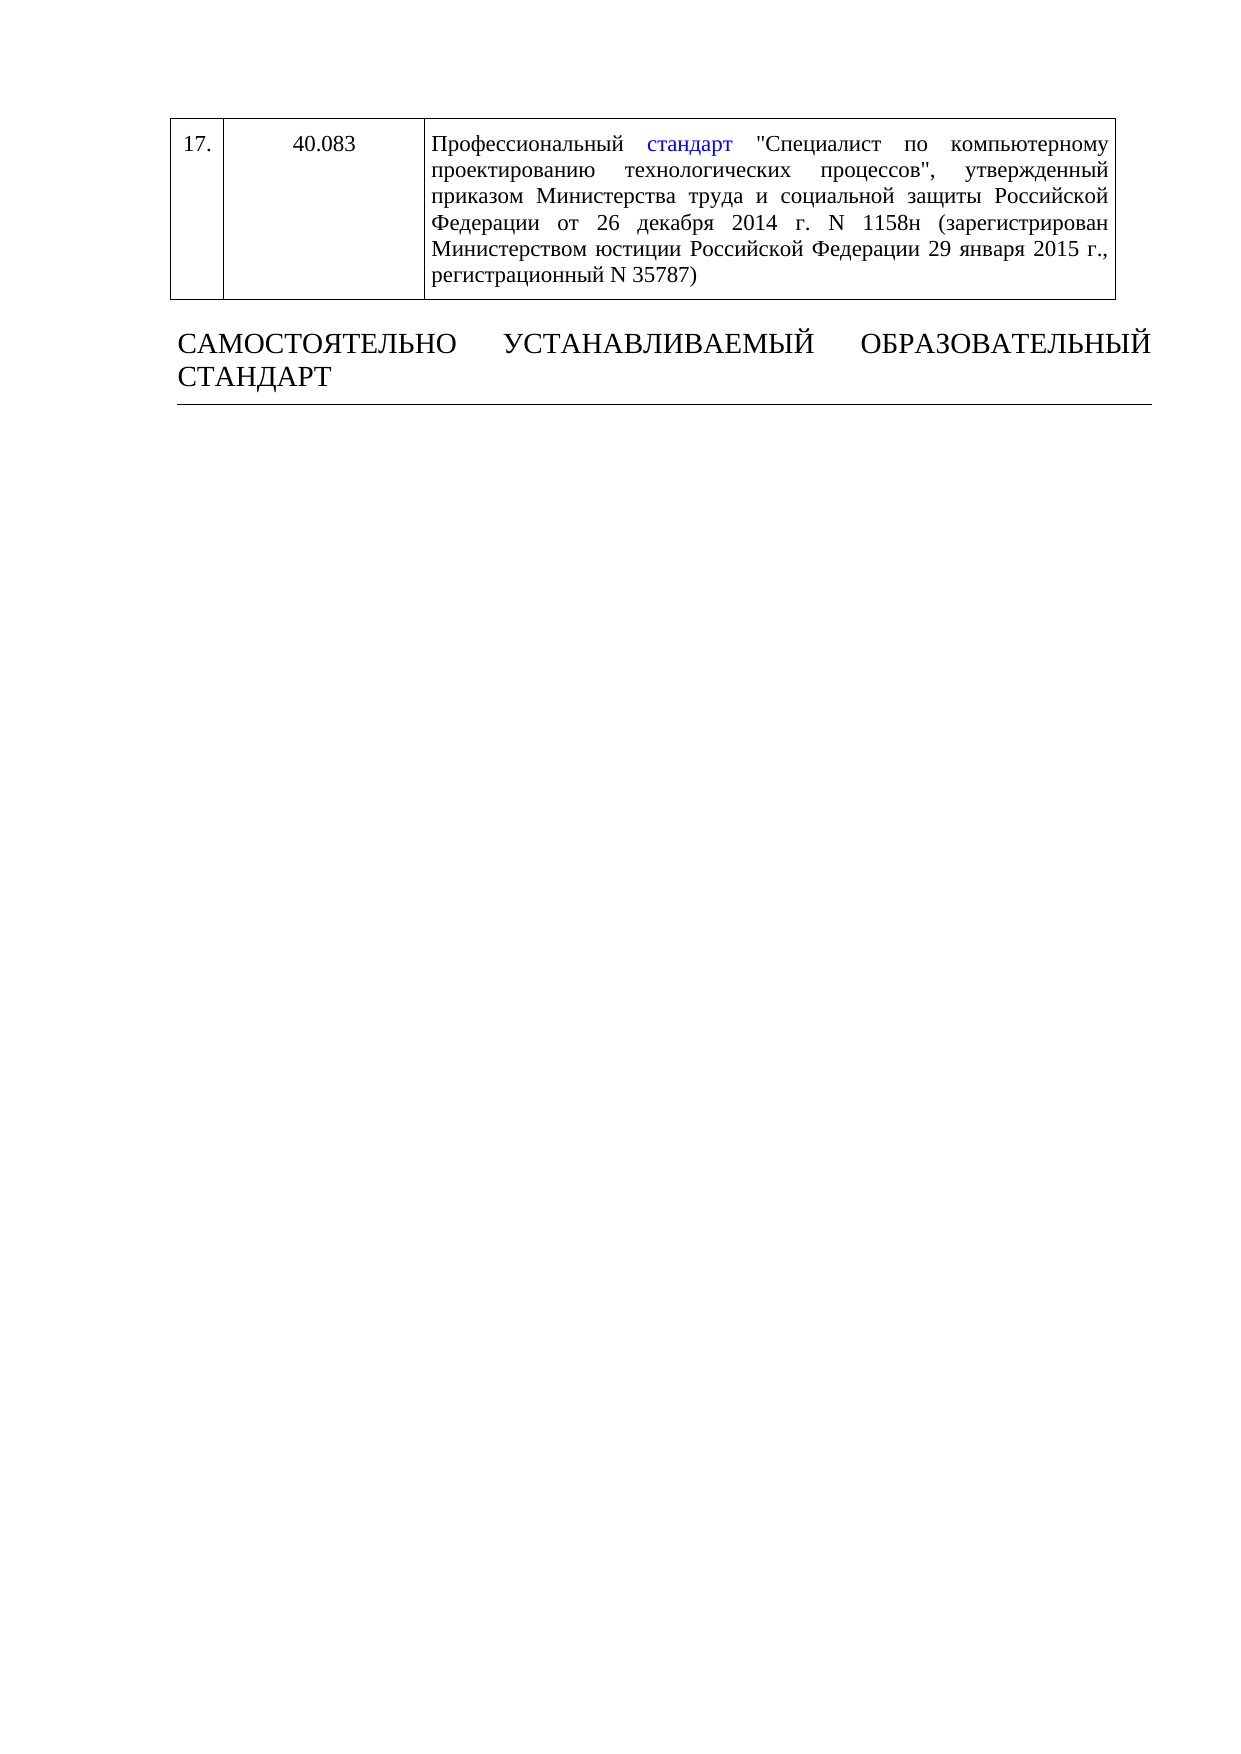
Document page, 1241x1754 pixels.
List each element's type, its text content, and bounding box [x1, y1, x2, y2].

table_cell 17. [171, 119, 223, 298]
table_cell Профессиональный стандарт "Специалист по компьютерному проектированию технологических процессов", утвержденный приказом Министерства труда и социальной защиты Российской Федерации от 26 декабря 2014 г. N 1158н (зарегистрирован Министерством юстиции Российской Федерации 29 января 2015 г., регистрационный N 35787) [425, 119, 1115, 298]
table_cell 40.083 [224, 119, 424, 298]
text САМОСТОЯТЕЛЬНО УСТАНАВЛИВАЕМЫЙ ОБРАЗОВАТЕЛЬНЫЙ СТАНДАРТ [177, 326, 1152, 393]
